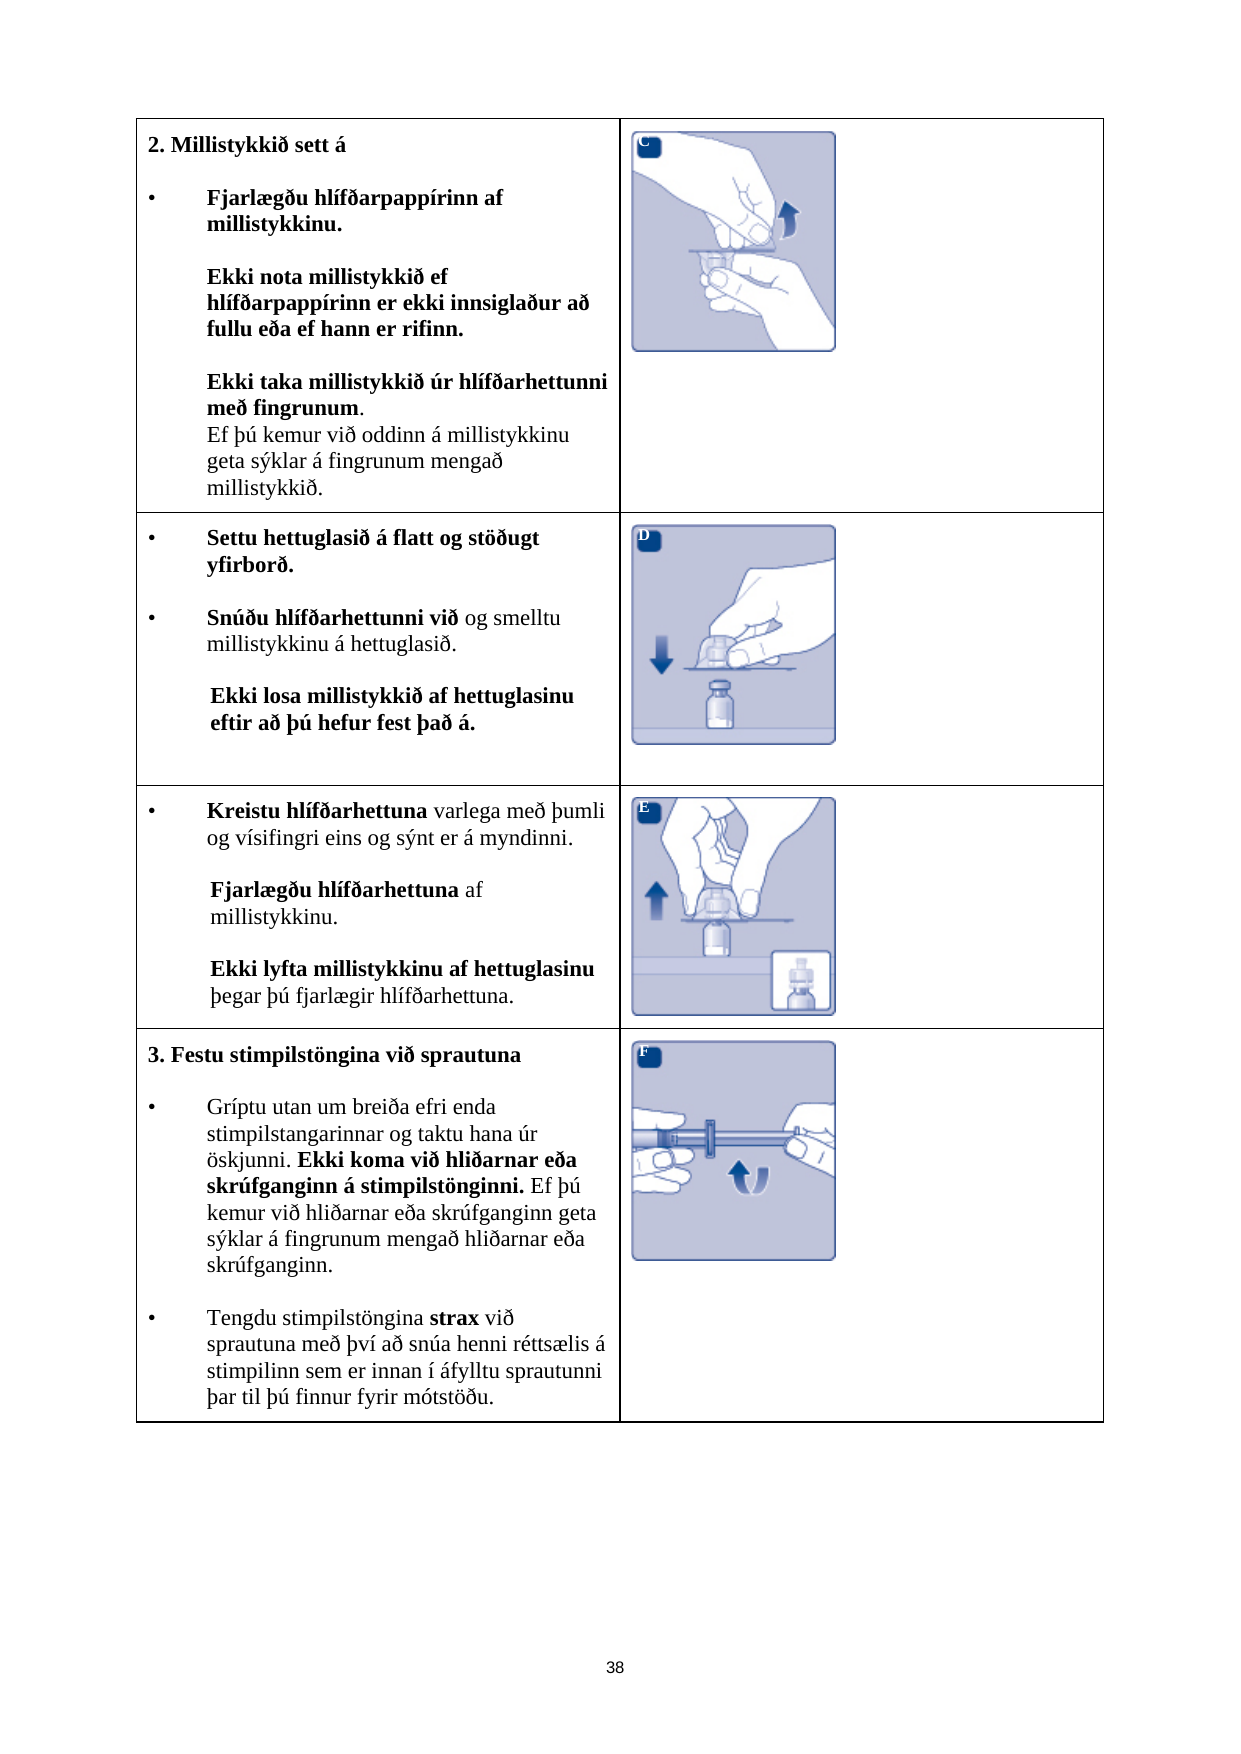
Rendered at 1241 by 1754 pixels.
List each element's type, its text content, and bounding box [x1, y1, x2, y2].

table_cell [621, 1029, 1103, 1421]
table_cell 3. Festu stimpilstöngina við sprautuna • Gríptu utan um breiða efri enda stimpilstangarinnar og taktu hana úr öskjunni. Ekki koma við hliðarnar eða skrúfganginn á stimpilstönginni. Ef þú kemur við hliðarnar eða skrúfganginn geta sýklar á fingrunum mengað hliðarnar eða skrúfganginn. • Tengdu stimpilstöngina strax við sprautuna með því að snúa henni réttsælis á stimpilinn sem er innan í áfylltu sprautunni þar til þú finnur fyrir mótstöðu. [137, 1029, 619, 1421]
table_cell [621, 513, 1103, 784]
table_cell • Settu hettuglasið á flatt og stöðugt yfirborð. • Snúðu hlífðarhettunni við og smelltu millistykkinu á hettuglasið. Ekki losa millistykkið af hettuglasinu eftir að þú hefur fest það á. [137, 513, 619, 784]
table_cell • Kreistu hlífðarhettuna varlega með þumli og vísifingri eins og sýnt er á myndinni. Fjarlægðu hlífðarhettuna af millistykkinu. Ekki lyfta millistykkinu af hettuglasinu þegar þú fjarlægir hlífðarhettuna. [137, 786, 619, 1028]
table_cell [621, 786, 1103, 1028]
table_cell [621, 119, 1103, 512]
table_cell 2. Millistykkið sett á • Fjarlægðu hlífðarpappírinn af millistykkinu. Ekki nota millistykkið ef hlífðarpappírinn er ekki innsiglaður að fullu eða ef hann er rifinn. Ekki taka millistykkið úr hlífðarhettunni með fingrunum. Ef þú kemur við oddinn á millistykkinu geta sýklar á fingrunum mengað millistykkið. [137, 119, 619, 512]
